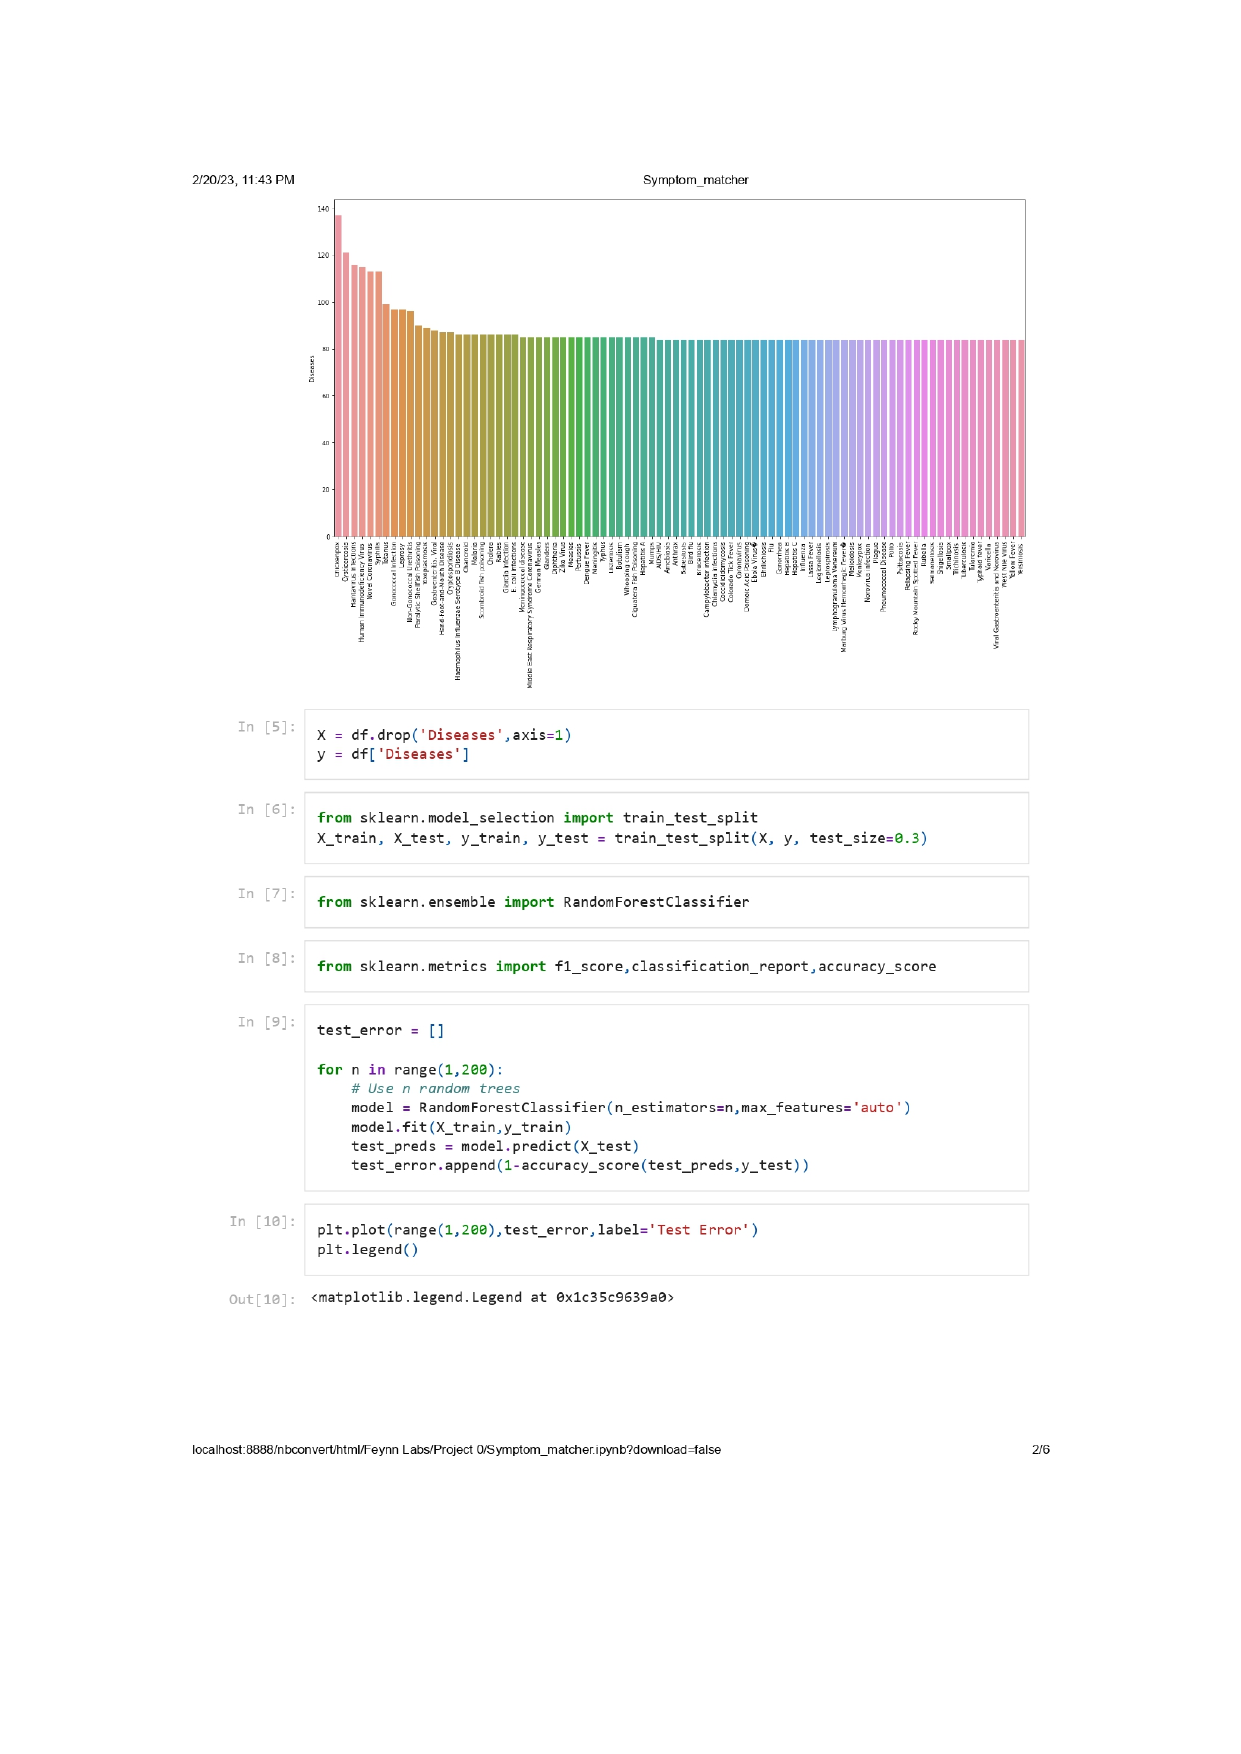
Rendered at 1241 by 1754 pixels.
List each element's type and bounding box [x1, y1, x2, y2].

picture [150, 150, 1090, 1480]
